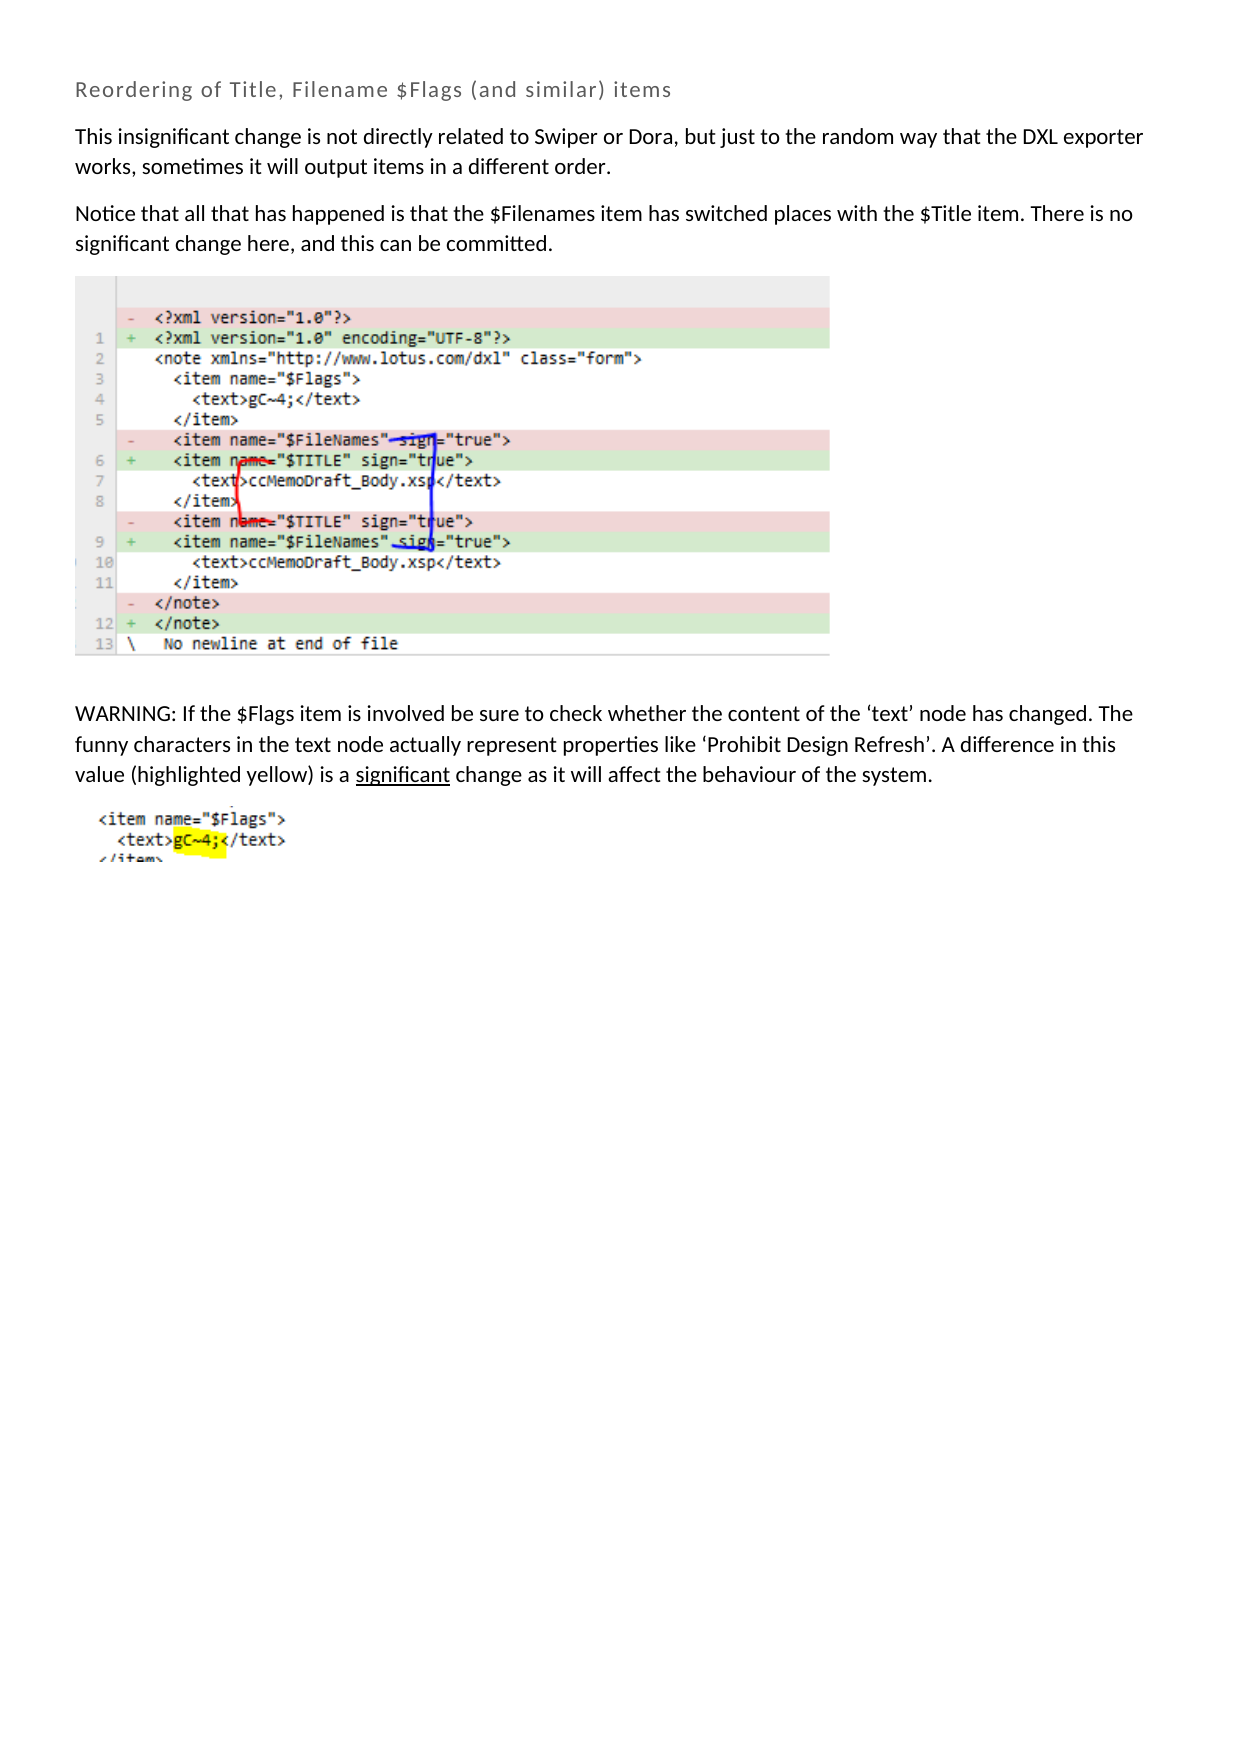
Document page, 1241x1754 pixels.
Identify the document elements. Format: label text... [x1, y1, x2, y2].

text WARNING: If the $Flags item is involved be sure to check whether the content of the ‘text’ node has changed. The funny characters in the text node actually represent properties like ‘Prohibit Design Refresh’. A difference in this value (highlighted yellow) is a significant change as it will affect the behaviour of the system. [75, 699, 1165, 788]
subtitle Reordering of Title, Filename $Flags (and similar) items [75, 75, 1165, 103]
picture [75, 806, 308, 862]
picture [75, 276, 830, 681]
text This insignificant change is not directly related to Swiper or Dora, but just to the random way that the DXL exporter works, sometimes it will output items in a different order. [75, 122, 1165, 180]
text Notice that all that has happened is that the $Filenames item has switched places with the $Title item. There is no significant change here, and this can be committed. [75, 199, 1165, 257]
